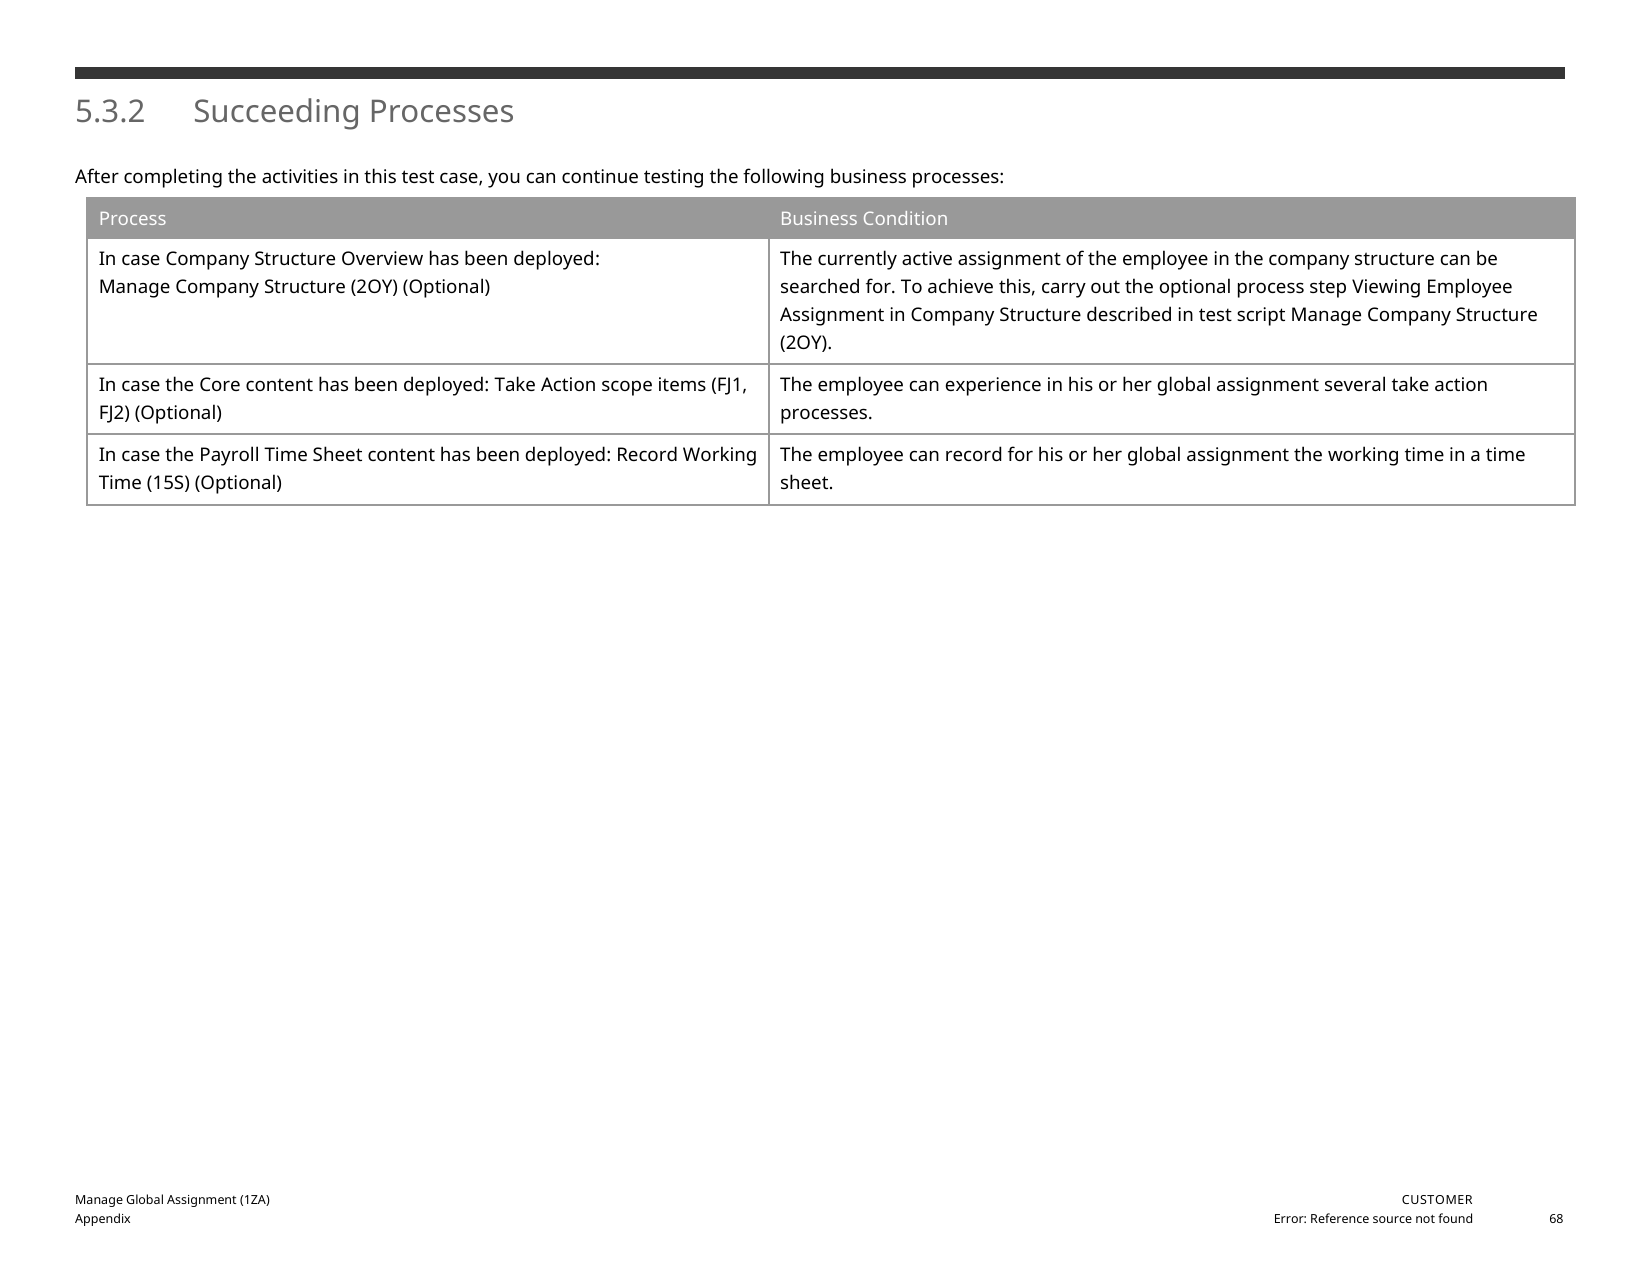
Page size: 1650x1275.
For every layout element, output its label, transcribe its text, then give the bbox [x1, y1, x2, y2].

table_cell The employee can experience in his or her global assignment several take action processes. [770, 365, 1574, 433]
table_header Process [88, 199, 768, 237]
table_cell In case Company Structure Overview has been deployed: Manage Company Structure (2OY) (Optional) [88, 239, 768, 363]
table_cell In case the Payroll Time Sheet content has been deployed: Record Working Time (15S) (Optional) [88, 435, 768, 503]
table_cell The employee can record for his or her global assignment the working time in a time sheet. [770, 435, 1574, 503]
table_header Business Condition [770, 199, 1574, 237]
subtitle Succeeding Processes [75, 92, 1565, 130]
table_cell In case the Core content has been deployed: Take Action scope items (FJ1, FJ2) (Optional) [88, 365, 768, 433]
table_cell The currently active assignment of the employee in the company structure can be searched for. To achieve this, carry out the optional process step Viewing Employee Assignment in Company Structure described in test script Manage Company Structure (2OY). [770, 239, 1574, 363]
text After completing the activities in this test case, you can continue testing the following business processes: [75, 163, 1565, 188]
